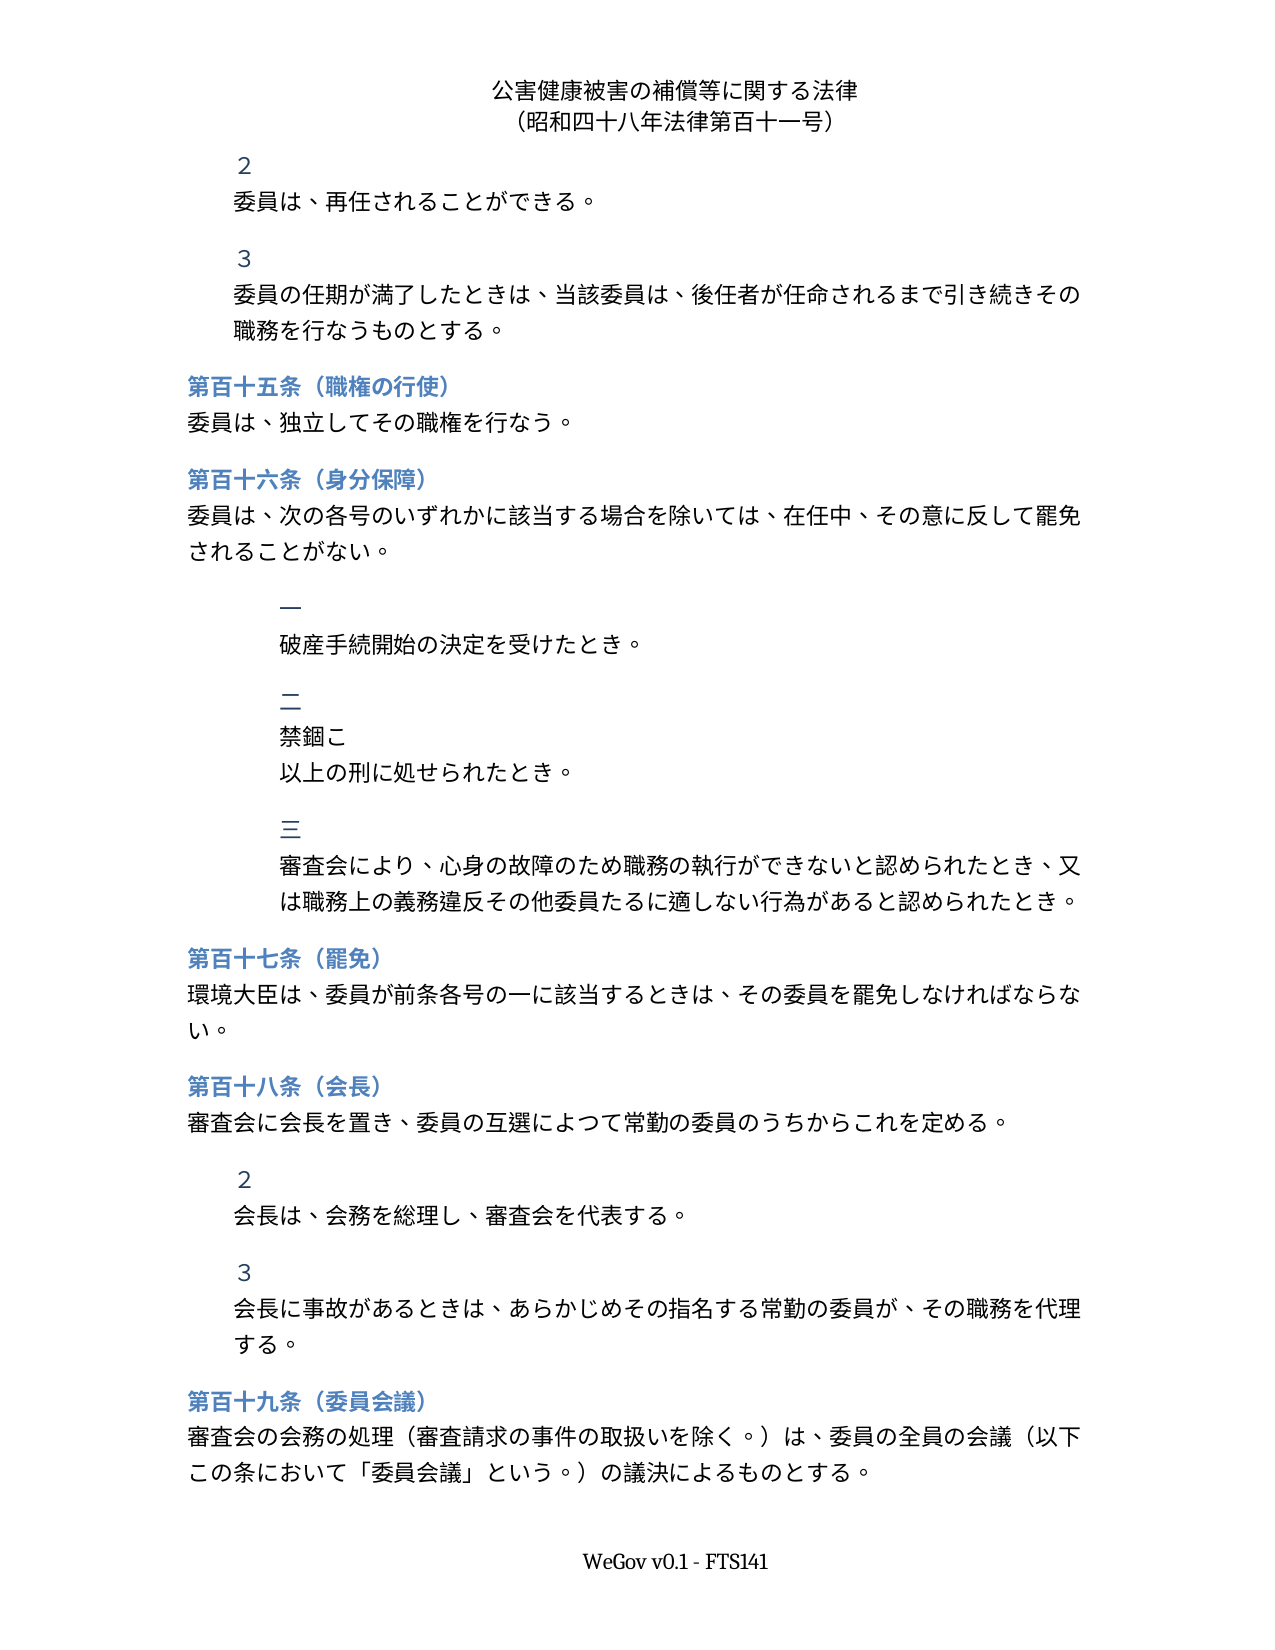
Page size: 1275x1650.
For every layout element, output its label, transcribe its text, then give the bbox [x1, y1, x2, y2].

text 審査会の会務の処理（審査請求の事件の取扱いを除く。）は、委員の全員の会議（以下この条において「委員会議」という。）の議決によるものとする。 [187, 1421, 1087, 1488]
text 委員の任期が満了したときは、当該委員は、後任者が任命されるまで引き続きその職務を行なうものとする。 [233, 279, 1087, 346]
text 委員は、再任されることができる。 [233, 186, 1087, 217]
subtitle 二 [279, 685, 1087, 717]
subtitle 一 [279, 593, 1087, 624]
text 委員は、次の各号のいずれかに該当する場合を除いては、在任中、その意に反して罷免されることがない。 [187, 500, 1087, 567]
subtitle ２ [233, 1164, 1087, 1195]
subtitle 三 [279, 814, 1087, 845]
text 環境大臣は、委員が前条各号の一に該当するときは、その委員を罷免しなければならない。 [187, 979, 1087, 1046]
subtitle 第百十五条（職権の行使） [187, 371, 1087, 403]
text 審査会により、心身の故障のため職務の執行ができないと認められたとき、又は職務上の義務違反その他委員たるに適しない行為があると認められたとき。 [279, 850, 1087, 917]
text 審査会に会長を置き、委員の互選によつて常勤の委員のうちからこれを定める。 [187, 1107, 1087, 1138]
subtitle ３ [233, 243, 1087, 274]
text 破産手続開始の決定を受けたとき。 [279, 629, 1087, 660]
subtitle 第百十六条（身分保障） [187, 464, 1087, 495]
subtitle ２ [233, 150, 1087, 181]
text 会長は、会務を総理し、審査会を代表する。 [233, 1200, 1087, 1231]
subtitle ３ [233, 1257, 1087, 1288]
text 会長に事故があるときは、あらかじめその指名する常勤の委員が、その職務を代理する。 [233, 1293, 1087, 1360]
text 委員は、独立してその職権を行なう。 [187, 407, 1087, 438]
subtitle 第百十九条（委員会議） [187, 1385, 1087, 1417]
subtitle 第百十七条（罷免） [187, 943, 1087, 974]
subtitle 第百十八条（会長） [187, 1071, 1087, 1103]
text 禁錮こ 以上の刑に処せられたとき。 [279, 721, 1087, 788]
